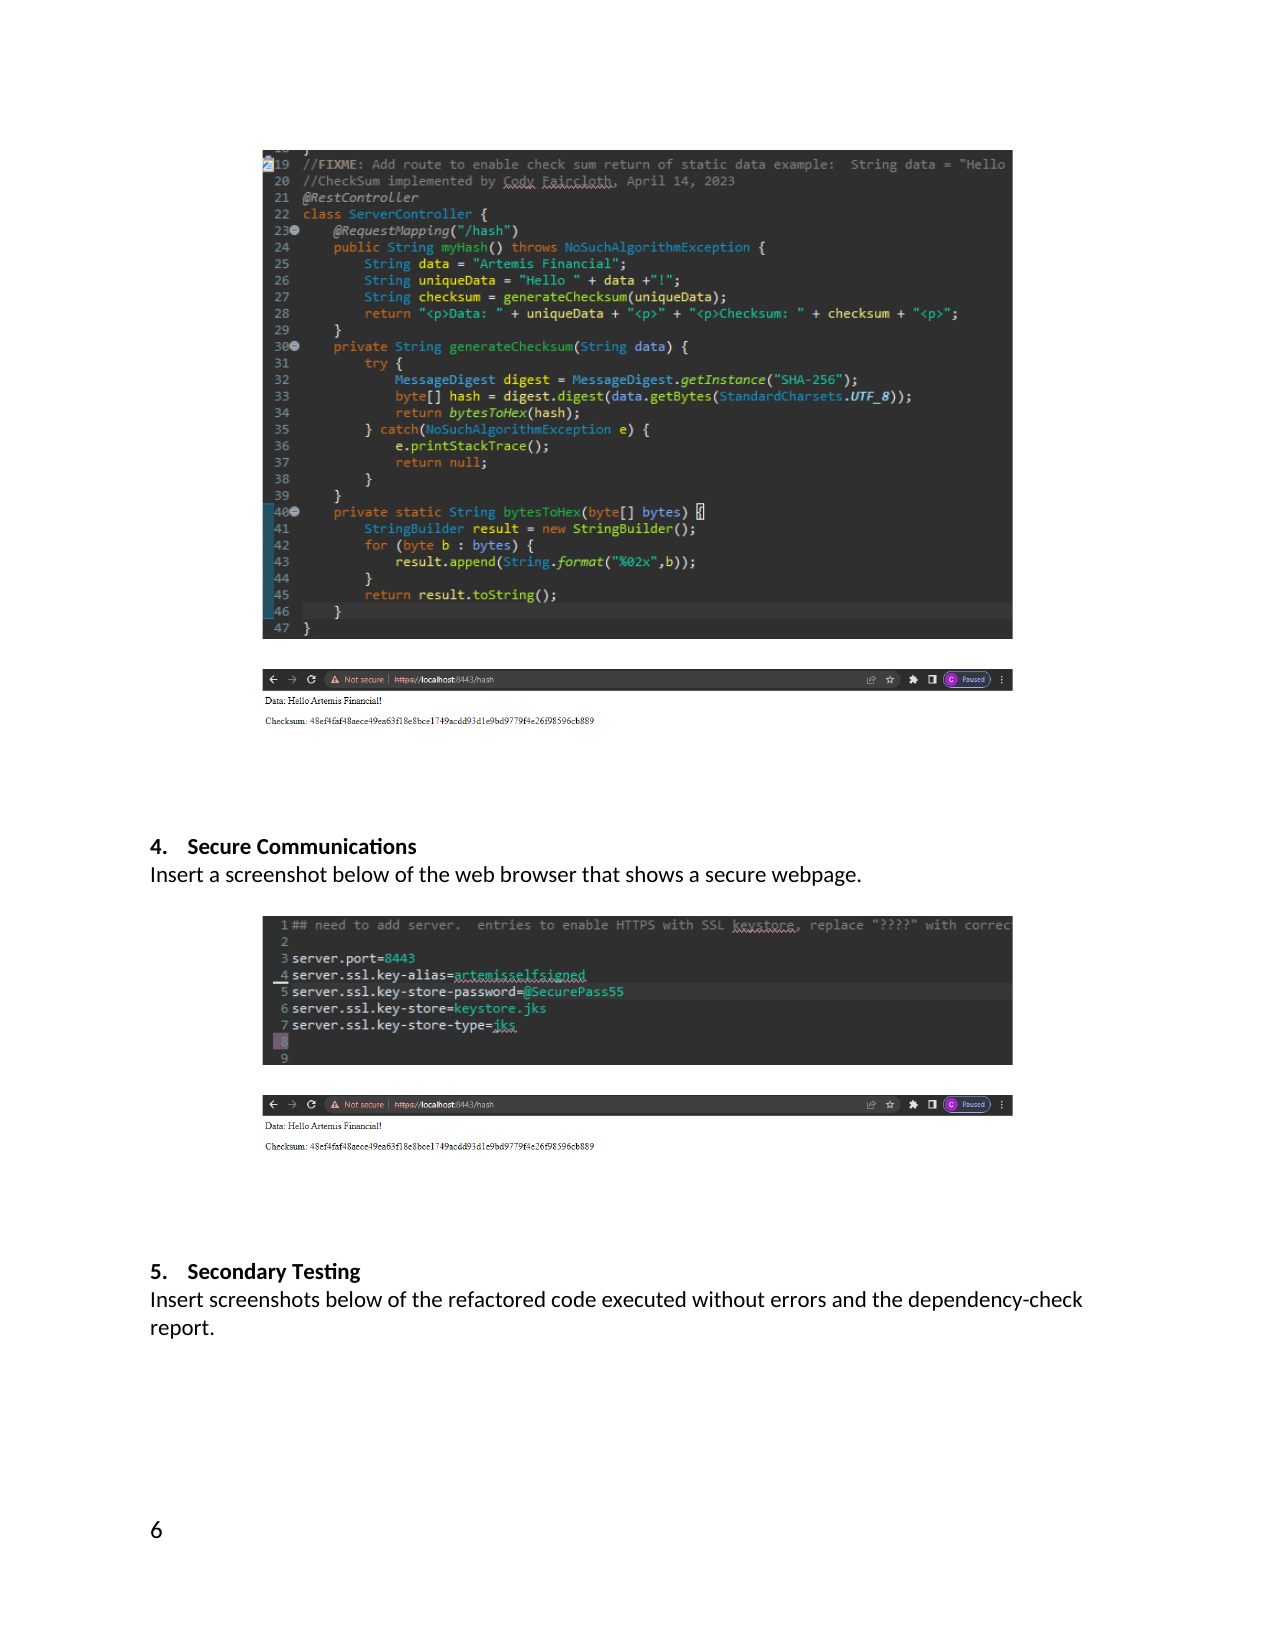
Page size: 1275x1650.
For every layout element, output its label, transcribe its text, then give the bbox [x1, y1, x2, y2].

subtitle Secondary Testing [150, 1257, 1125, 1285]
subtitle Secure Communications [150, 832, 1125, 860]
text Insert a screenshot below of the web browser that shows a secure webpage. [150, 860, 1125, 888]
text Insert screenshots below of the refactored code executed without errors and the dependency-check report. [150, 1285, 1125, 1341]
